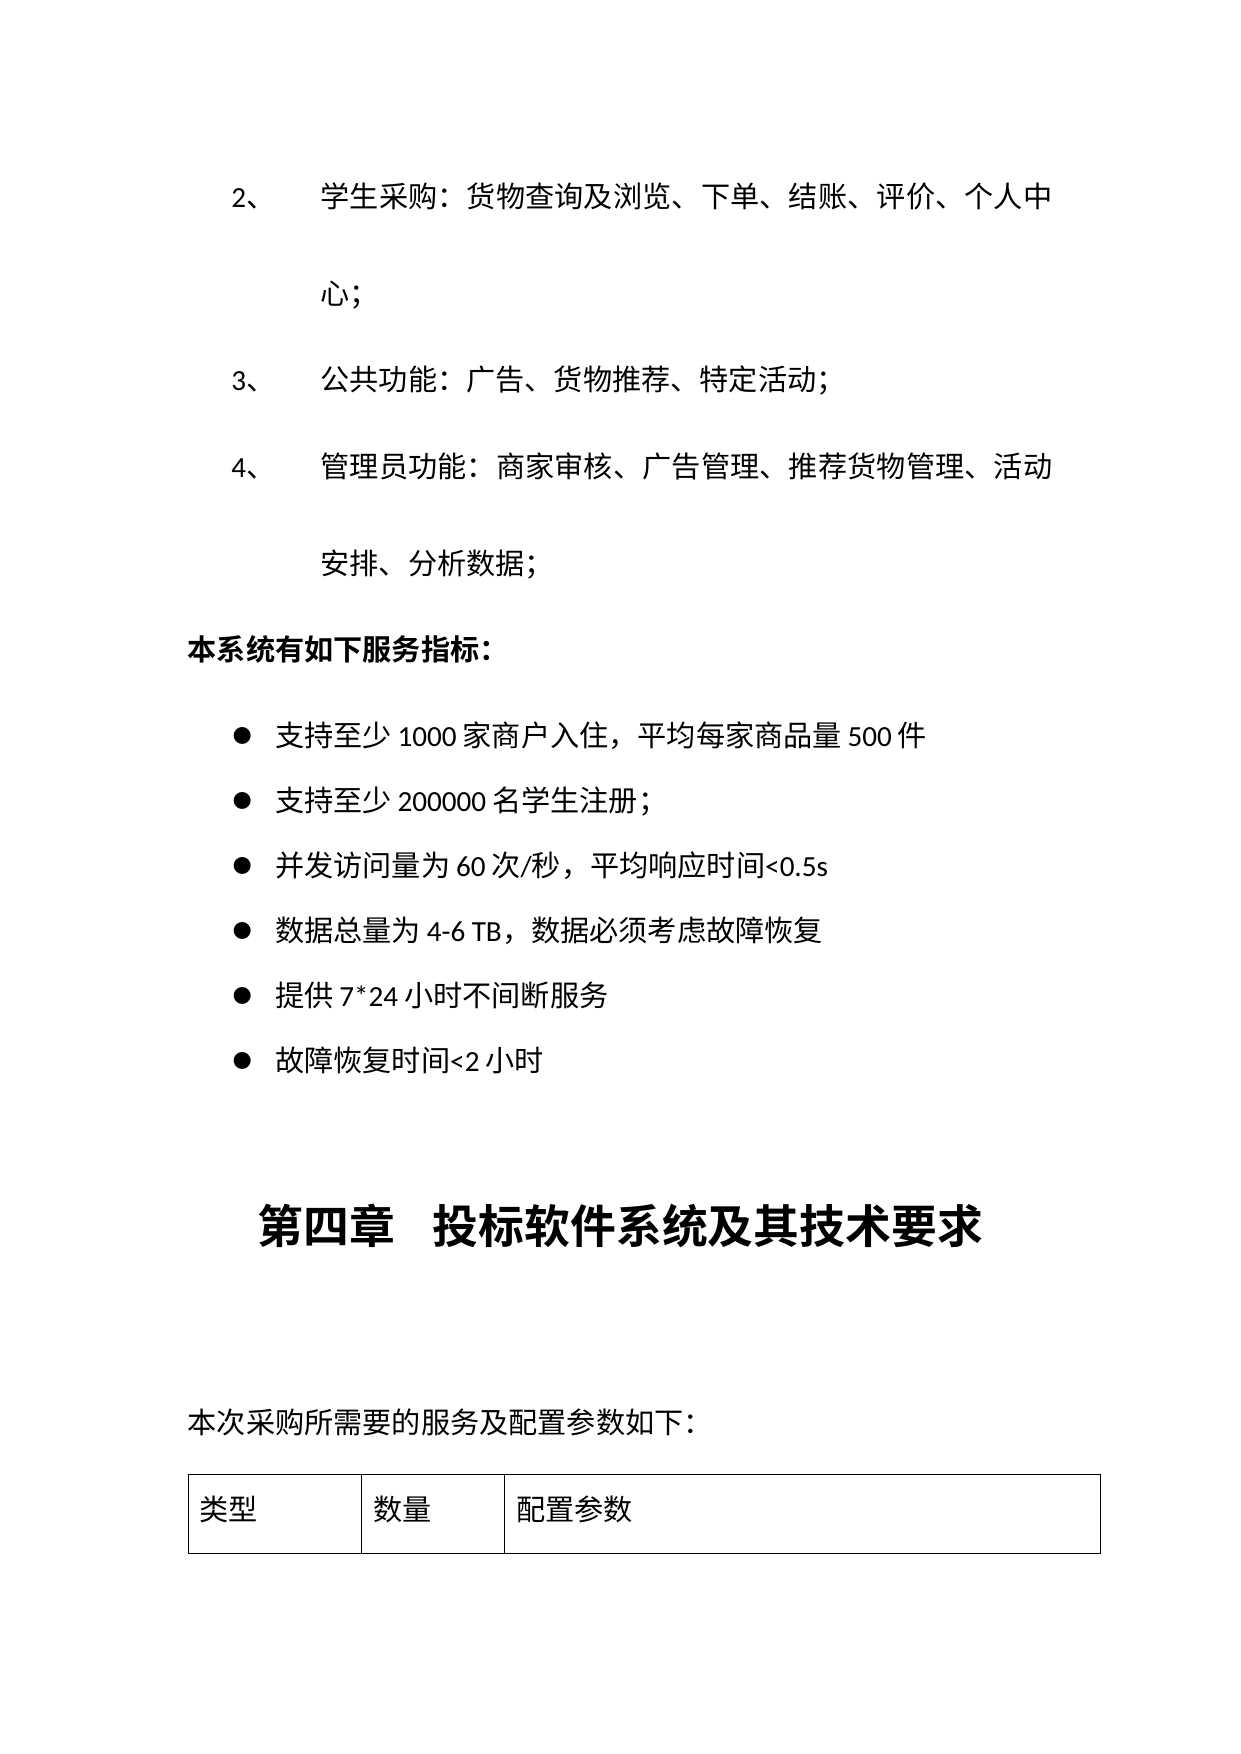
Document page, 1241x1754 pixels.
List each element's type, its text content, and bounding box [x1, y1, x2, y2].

text 本系统有如下服务指标： [187, 615, 1053, 680]
list 学生采购：货物查询及浏览、下单、结账、评价、个人中心； [231, 162, 1053, 324]
list 提供7*24小时不间断服务 [231, 962, 1053, 1027]
list 数据总量为4-6 TB，数据必须考虑故障恢复 [231, 897, 1053, 962]
list 并发访问量为60次/秒，平均响应时间<0.5s [231, 832, 1053, 897]
table_header 类型 [189, 1475, 361, 1552]
table_header 配置参数 [505, 1475, 1100, 1552]
list 支持至少200000名学生注册； [231, 767, 1053, 832]
table_header 数量 [362, 1475, 504, 1552]
list 投标软件系统及其技术要求 [187, 1174, 1053, 1272]
list 故障恢复时间<2小时 [231, 1027, 1053, 1092]
text 本次采购所需要的服务及配置参数如下： [187, 1388, 1053, 1453]
list 公共功能：广告、货物推荐、特定活动； [231, 346, 1053, 411]
list 支持至少1000家商户入住，平均每家商品量500件 [231, 702, 1053, 767]
list 管理员功能：商家审核、广告管理、推荐货物管理、活动安排、分析数据； [231, 432, 1053, 594]
